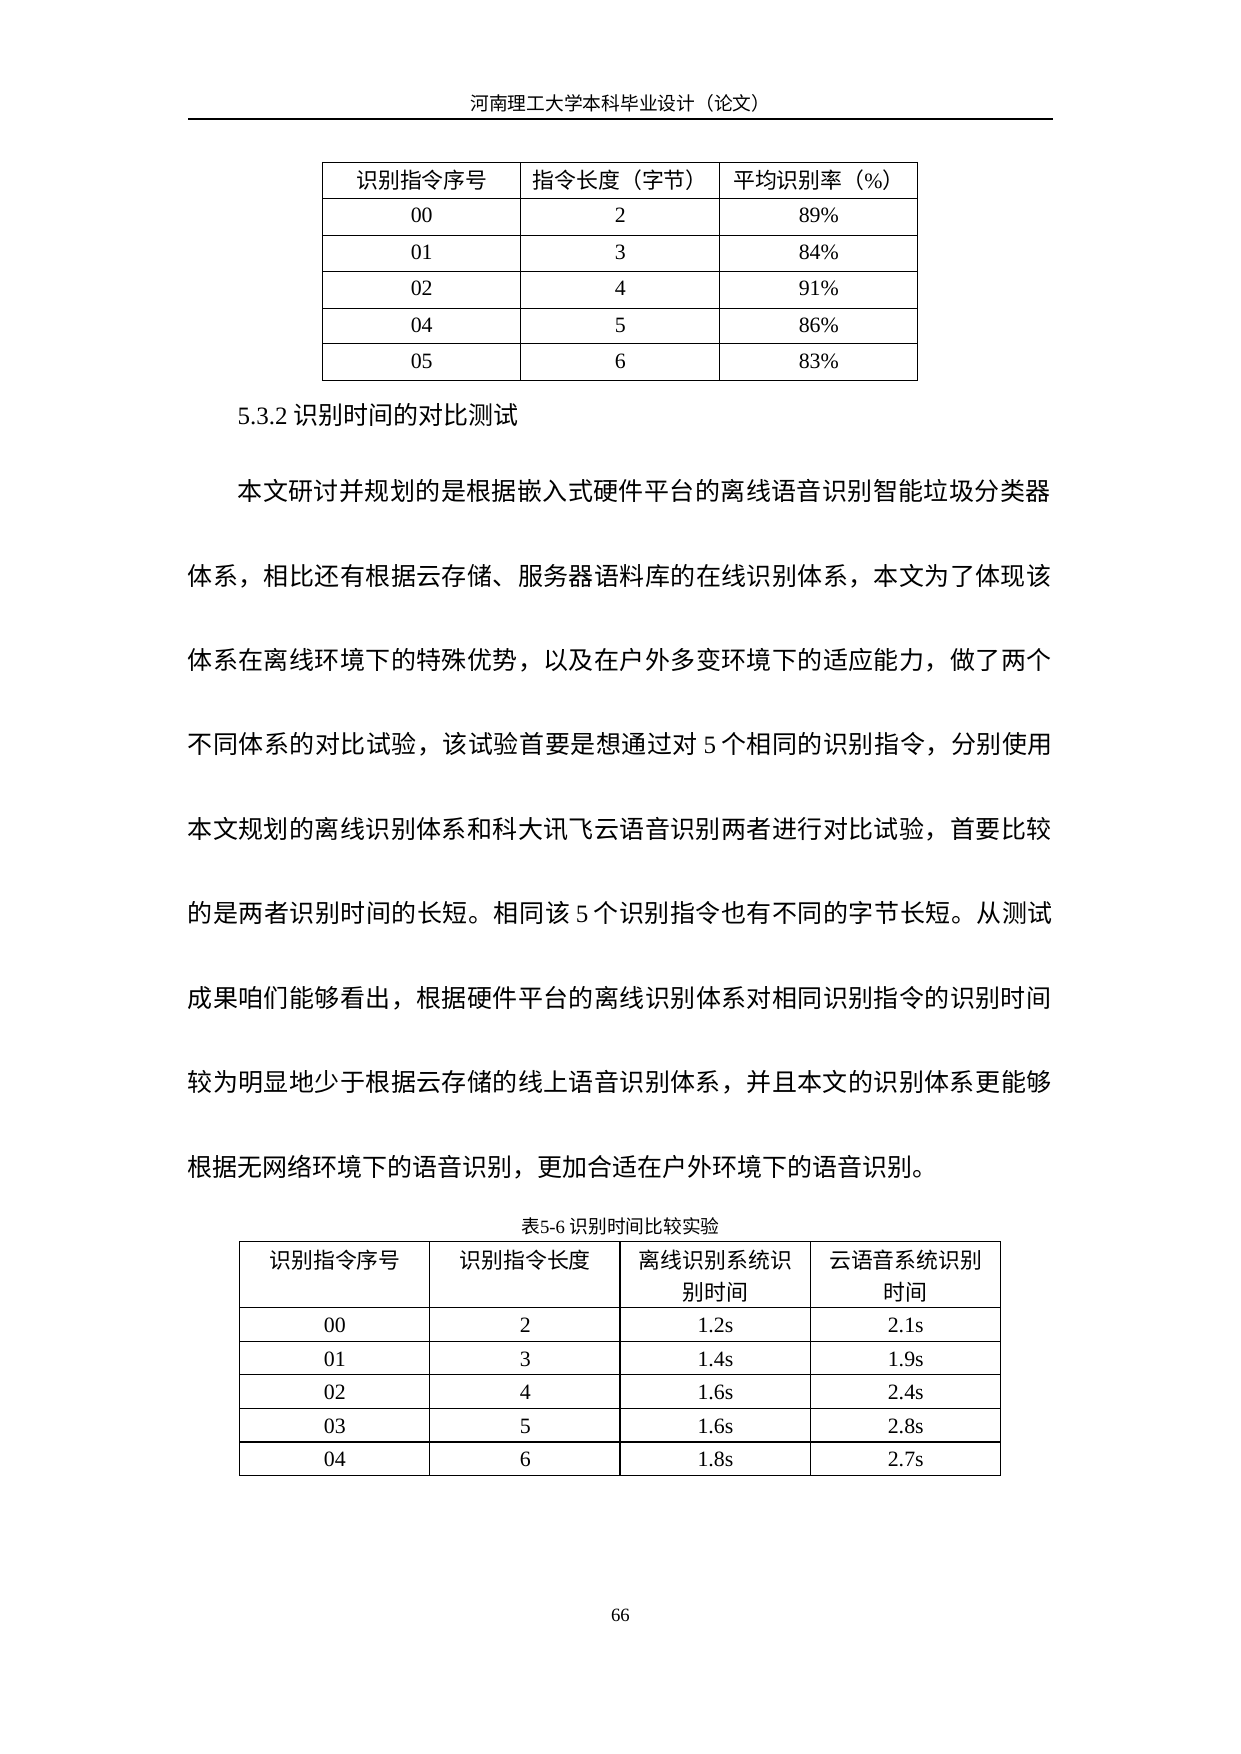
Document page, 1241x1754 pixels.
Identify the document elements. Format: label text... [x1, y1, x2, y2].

table_cell 01 [323, 236, 520, 271]
table_cell 89% [720, 199, 917, 234]
table_cell 6 [521, 344, 719, 380]
table_header 识别指令长度 [430, 1242, 619, 1307]
table_cell 5 [521, 309, 719, 343]
table_header 识别指令序号 [323, 163, 520, 198]
table_cell 05 [323, 344, 520, 380]
table_cell 4 [521, 272, 719, 307]
text 本文研讨并规划的是根据嵌入式硬件平台的离线语音识别智能垃圾分类器体系，相比还有根据云存储、服务器语料库的在线识别体系，本文为了体现该体系在离线环境下的特殊优势，以及在户外多变环境下的适应能力，做了两个不同体系的对比试验，该试验首要是想通过对5个相同的识别指令，分别使用本文规划的离线识别体系和科大讯飞云语音识别两者进行对比试验，首要比较的是两者识别时间的长短。相同该5个识别指令也有不同的字节长短。从测试成果咱们能够看出，根据硬件平台的离线识别体系对相同识别指令的识别时间较为明显地少于根据云存储的线上语音识别体系，并且本文的识别体系更能够根据无网络环境下的语音识别，更加合适在户外环境下的语音识别。 [187, 457, 1053, 1198]
table_cell 2.1s [811, 1308, 1000, 1341]
table_cell 03 [240, 1409, 429, 1441]
table_cell 1.8s [621, 1443, 810, 1475]
table_cell 1.2s [621, 1308, 810, 1341]
table_cell 00 [240, 1308, 429, 1341]
table_cell 00 [323, 199, 520, 234]
table_cell 2.8s [811, 1409, 1000, 1441]
table_cell 6 [430, 1443, 619, 1475]
table_cell 2.4s [811, 1375, 1000, 1408]
table_cell 2 [521, 199, 719, 234]
table_header 平均识别率（%） [720, 163, 917, 198]
table_cell 86% [720, 309, 917, 343]
table_cell 5 [430, 1409, 619, 1441]
table_header 离线识别系统识别时间 [621, 1242, 810, 1307]
table_cell 02 [323, 272, 520, 307]
table_cell 1.9s [811, 1342, 1000, 1374]
table_header 识别指令序号 [240, 1242, 429, 1307]
table_cell 2.7s [811, 1443, 1000, 1475]
table_cell 04 [323, 309, 520, 343]
table_cell 2 [430, 1308, 619, 1341]
table_cell 3 [521, 236, 719, 271]
table_cell 91% [720, 272, 917, 307]
subtitle 识别时间的对比测试 [187, 381, 1053, 446]
table_header 云语音系统识别时间 [811, 1242, 1000, 1307]
table_cell 3 [430, 1342, 619, 1374]
table_cell 1.4s [621, 1342, 810, 1374]
table_cell 84% [720, 236, 917, 271]
table_cell 04 [240, 1443, 429, 1475]
table_cell 4 [430, 1375, 619, 1408]
table_header 指令长度（字节） [521, 163, 719, 198]
table_cell 02 [240, 1375, 429, 1408]
table_cell 01 [240, 1342, 429, 1374]
table_cell 1.6s [621, 1409, 810, 1441]
table_cell 83% [720, 344, 917, 380]
table_cell 1.6s [621, 1375, 810, 1408]
